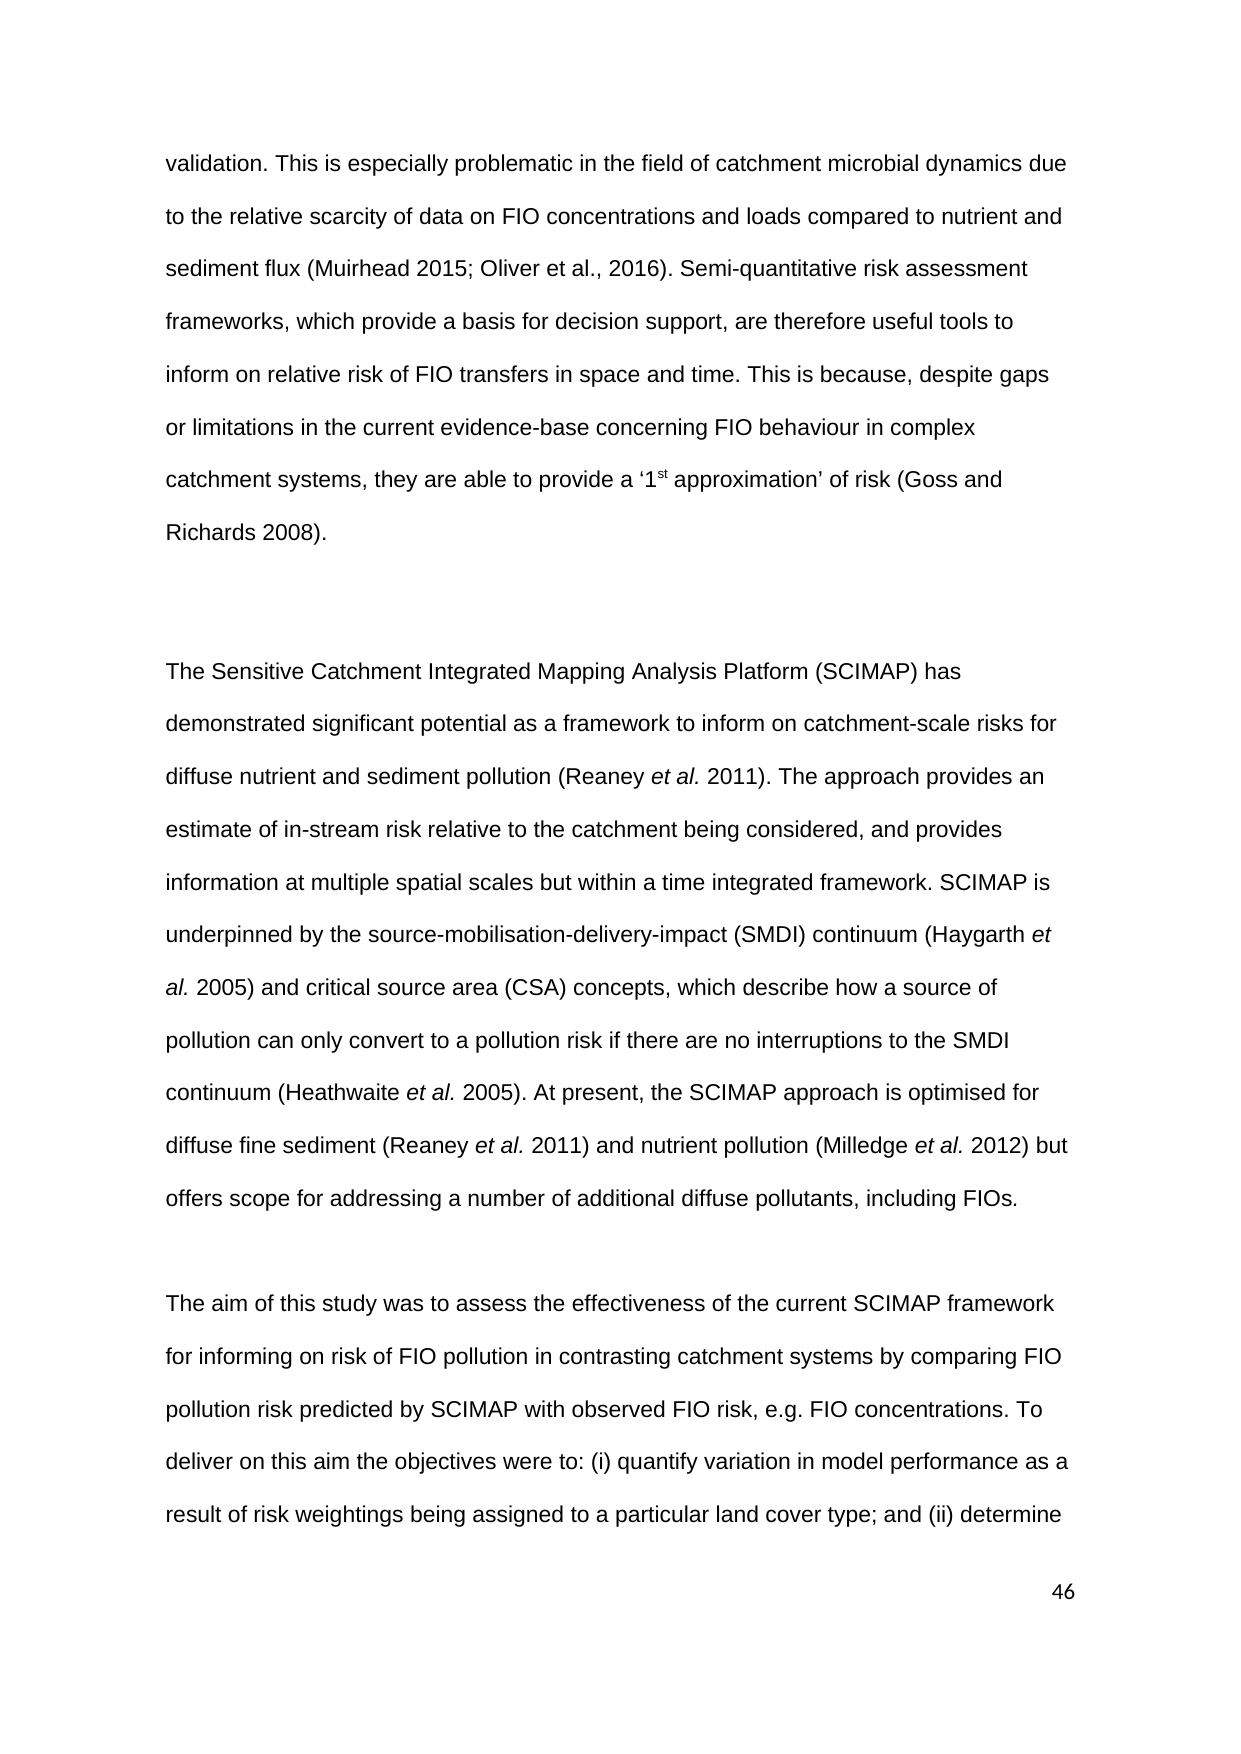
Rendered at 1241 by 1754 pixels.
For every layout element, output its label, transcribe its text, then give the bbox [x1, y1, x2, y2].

text The Sensitive Catchment Integrated Mapping Analysis Platform (SCIMAP) has demonstrated significant potential as a framework to inform on catchment-scale risks for diffuse nutrient and sediment pollution (Reaney et al. 2011). The approach provides an estimate of in-stream risk relative to the catchment being considered, and provides information at multiple spatial scales but within a time integrated framework. SCIMAP is underpinned by the source-mobilisation-delivery-impact (SMDI) continuum (Haygarth et al. 2005) and critical source area (CSA) concepts, which describe how a source of pollution can only convert to a pollution risk if there are no interruptions to the SMDI continuum (Heathwaite et al. 2005). At present, the SCIMAP approach is optimised for diffuse fine sediment (Reaney et al. 2011) and nutrient pollution (Milledge et al. 2012) but offers scope for addressing a number of additional diffuse pollutants, including FIOs. [165, 658, 1075, 1211]
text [165, 150, 1075, 545]
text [165, 1290, 1075, 1527]
